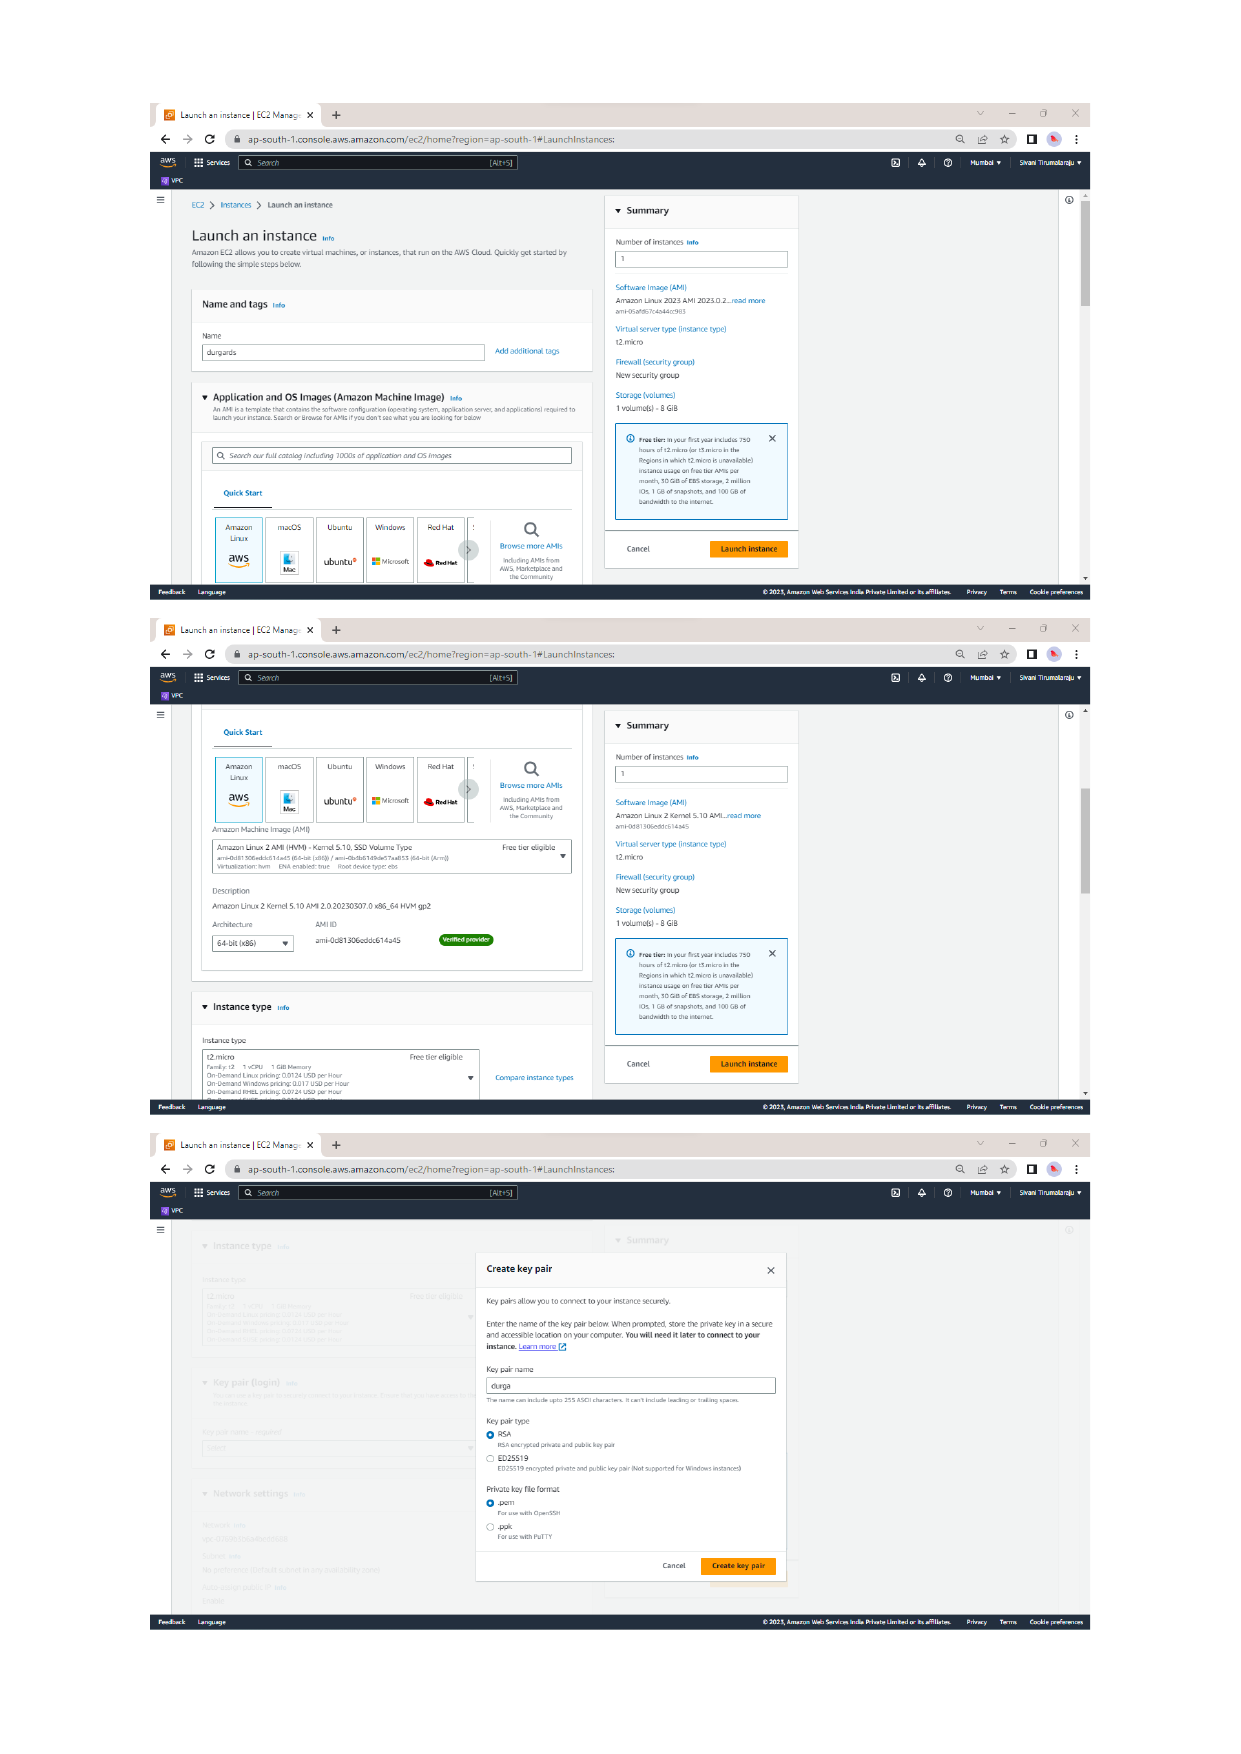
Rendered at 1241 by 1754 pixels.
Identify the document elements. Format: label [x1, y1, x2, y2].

picture [150, 618, 1091, 1115]
picture [150, 103, 1091, 600]
picture [150, 1133, 1091, 1630]
